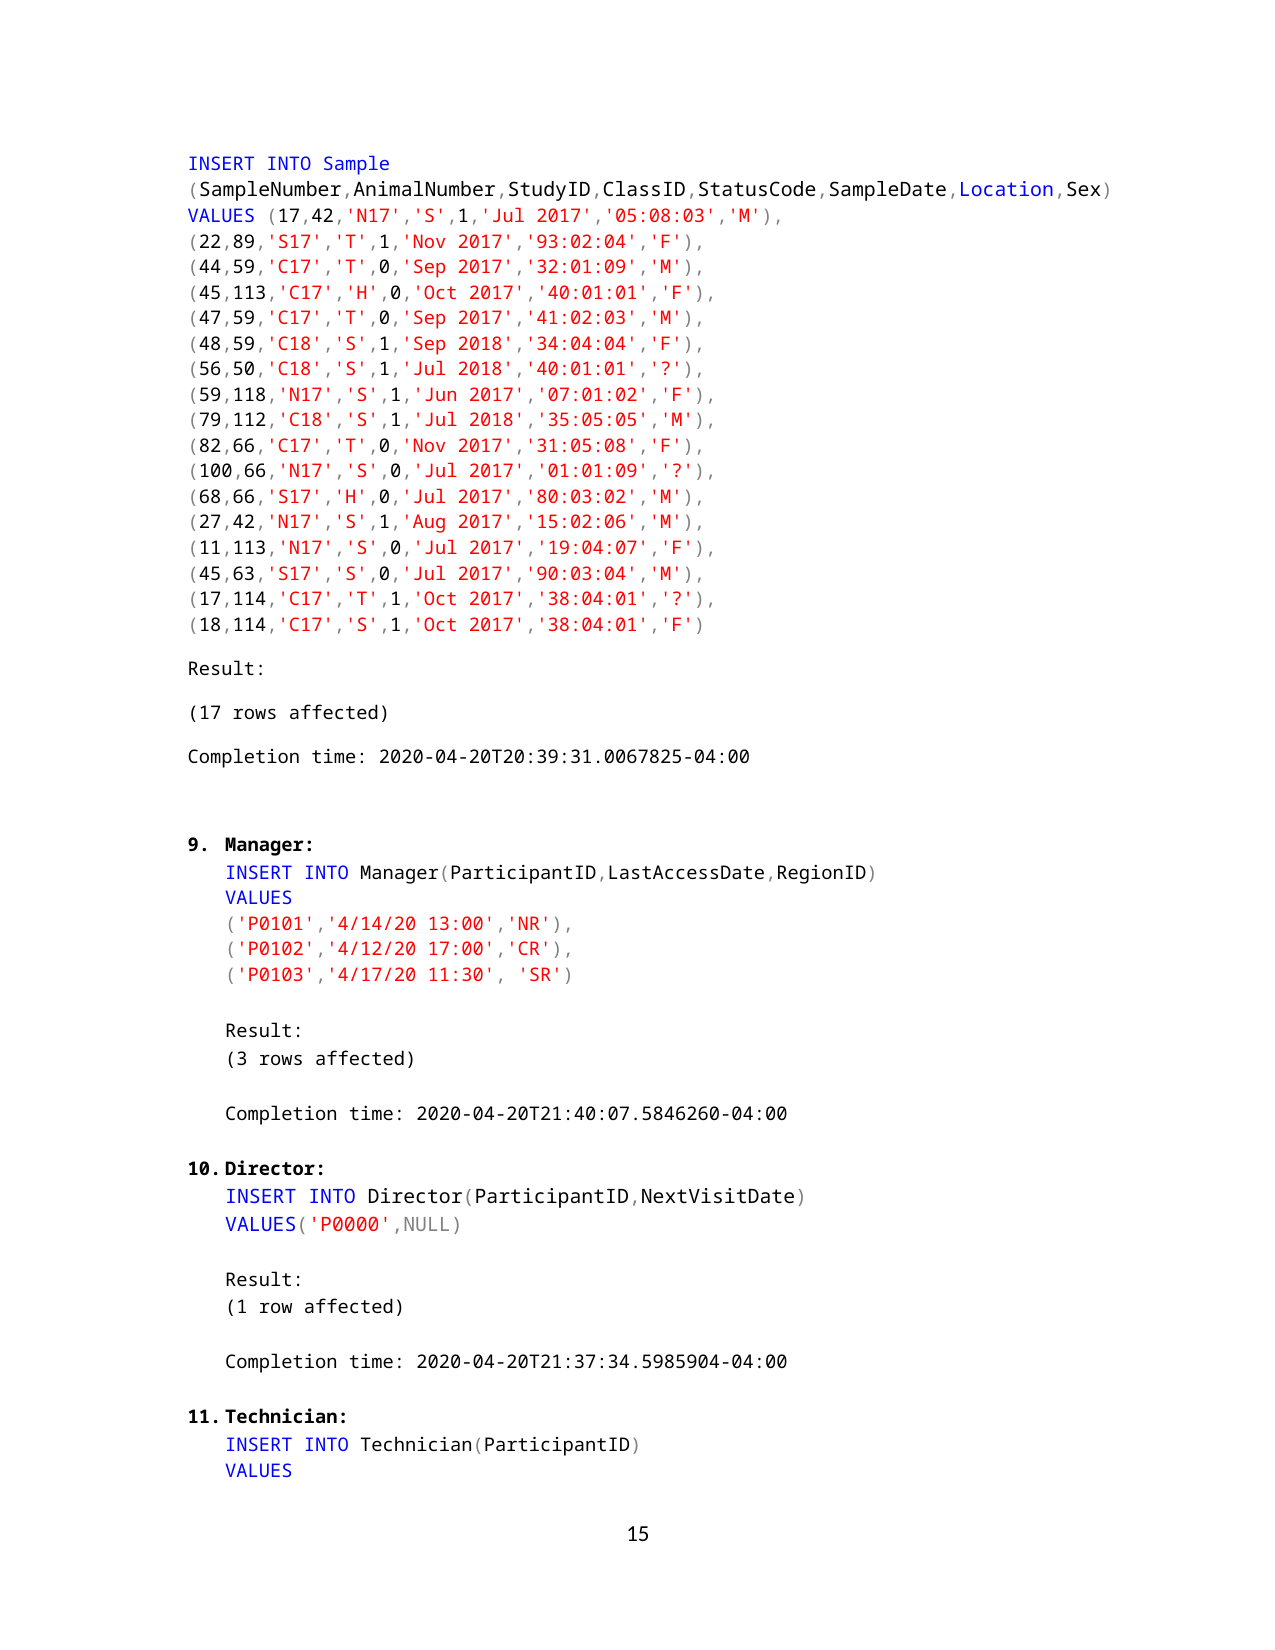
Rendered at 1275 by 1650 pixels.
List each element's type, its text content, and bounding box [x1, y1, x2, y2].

text (56,50,'C18','S',1,'Jul 2018','40:01:01','?'), [150, 356, 1125, 381]
list VALUES [225, 885, 1125, 910]
list Result: [225, 1018, 1125, 1043]
list Completion time: 2020-04-20T21:37:34.5985904-04:00 [225, 1349, 1125, 1374]
list (3 rows affected) [225, 1045, 1125, 1071]
list (1 row affected) [225, 1294, 1125, 1319]
text (48,59,'C18','S',1,'Sep 2018','34:04:04','F'), [150, 330, 1125, 356]
text VALUES (17,42,'N17','S',1,'Jul 2017','05:08:03','M'), [150, 202, 1125, 228]
list VALUES [225, 1457, 1125, 1482]
list VALUES('P0000',NULL) [225, 1210, 1125, 1237]
text (82,66,'C17','T',0,'Nov 2017','31:05:08','F'), [150, 432, 1125, 458]
text (18,114,'C17','S',1,'Oct 2017','38:04:01','F') [150, 611, 1125, 636]
text (44,59,'C17','T',0,'Sep 2017','32:01:09','M'), [150, 253, 1125, 279]
text (11,113,'N17','S',0,'Jul 2017','19:04:07','F'), [150, 534, 1125, 560]
list Completion time: 2020-04-20T21:40:07.5846260-04:00 [225, 1100, 1125, 1126]
list INSERT INTO Technician(ParticipantID) [225, 1431, 1125, 1457]
text (100,66,'N17','S',0,'Jul 2017','01:01:09','?'), [150, 458, 1125, 483]
text (68,66,'S17','H',0,'Jul 2017','80:03:02','M'), [150, 483, 1125, 509]
text Result: [150, 655, 1125, 681]
list INSERT INTO Manager(ParticipantID,LastAccessDate,RegionID) [225, 859, 1125, 885]
text (17 rows affected) [150, 699, 1125, 725]
list ('P0103','4/17/20 11:30', 'SR') [225, 961, 1125, 987]
text (79,112,'C18','S',1,'Jul 2018','35:05:05','M'), [150, 407, 1125, 432]
list ('P0101','4/14/20 13:00','NR'), [225, 910, 1125, 936]
list Manager: [187, 832, 1125, 857]
text (47,59,'C17','T',0,'Sep 2017','41:02:03','M'), [150, 304, 1125, 330]
text (45,63,'S17','S',0,'Jul 2017','90:03:04','M'), [150, 560, 1125, 585]
list INSERT INTO Director(ParticipantID,NextVisitDate) [225, 1183, 1125, 1210]
list Director: [187, 1155, 1125, 1181]
text (17,114,'C17','T',1,'Oct 2017','38:04:01','?'), [150, 585, 1125, 611]
list Result: [225, 1266, 1125, 1292]
text (22,89,'S17','T',1,'Nov 2017','93:02:04','F'), [150, 228, 1125, 253]
text Completion time: 2020-04-20T20:39:31.0067825-04:00 [150, 743, 1125, 769]
text INSERT INTO Sample (SampleNumber,AnimalNumber,StudyID,ClassID,StatusCode,SampleDate,Location,Sex) [187, 150, 1125, 202]
text (45,113,'C17','H',0,'Oct 2017','40:01:01','F'), [150, 279, 1125, 304]
text (59,118,'N17','S',1,'Jun 2017','07:01:02','F'), [150, 381, 1125, 407]
list ('P0102','4/12/20 17:00','CR'), [225, 936, 1125, 961]
list Technician: [187, 1404, 1125, 1429]
text (27,42,'N17','S',1,'Aug 2017','15:02:06','M'), [150, 509, 1125, 534]
